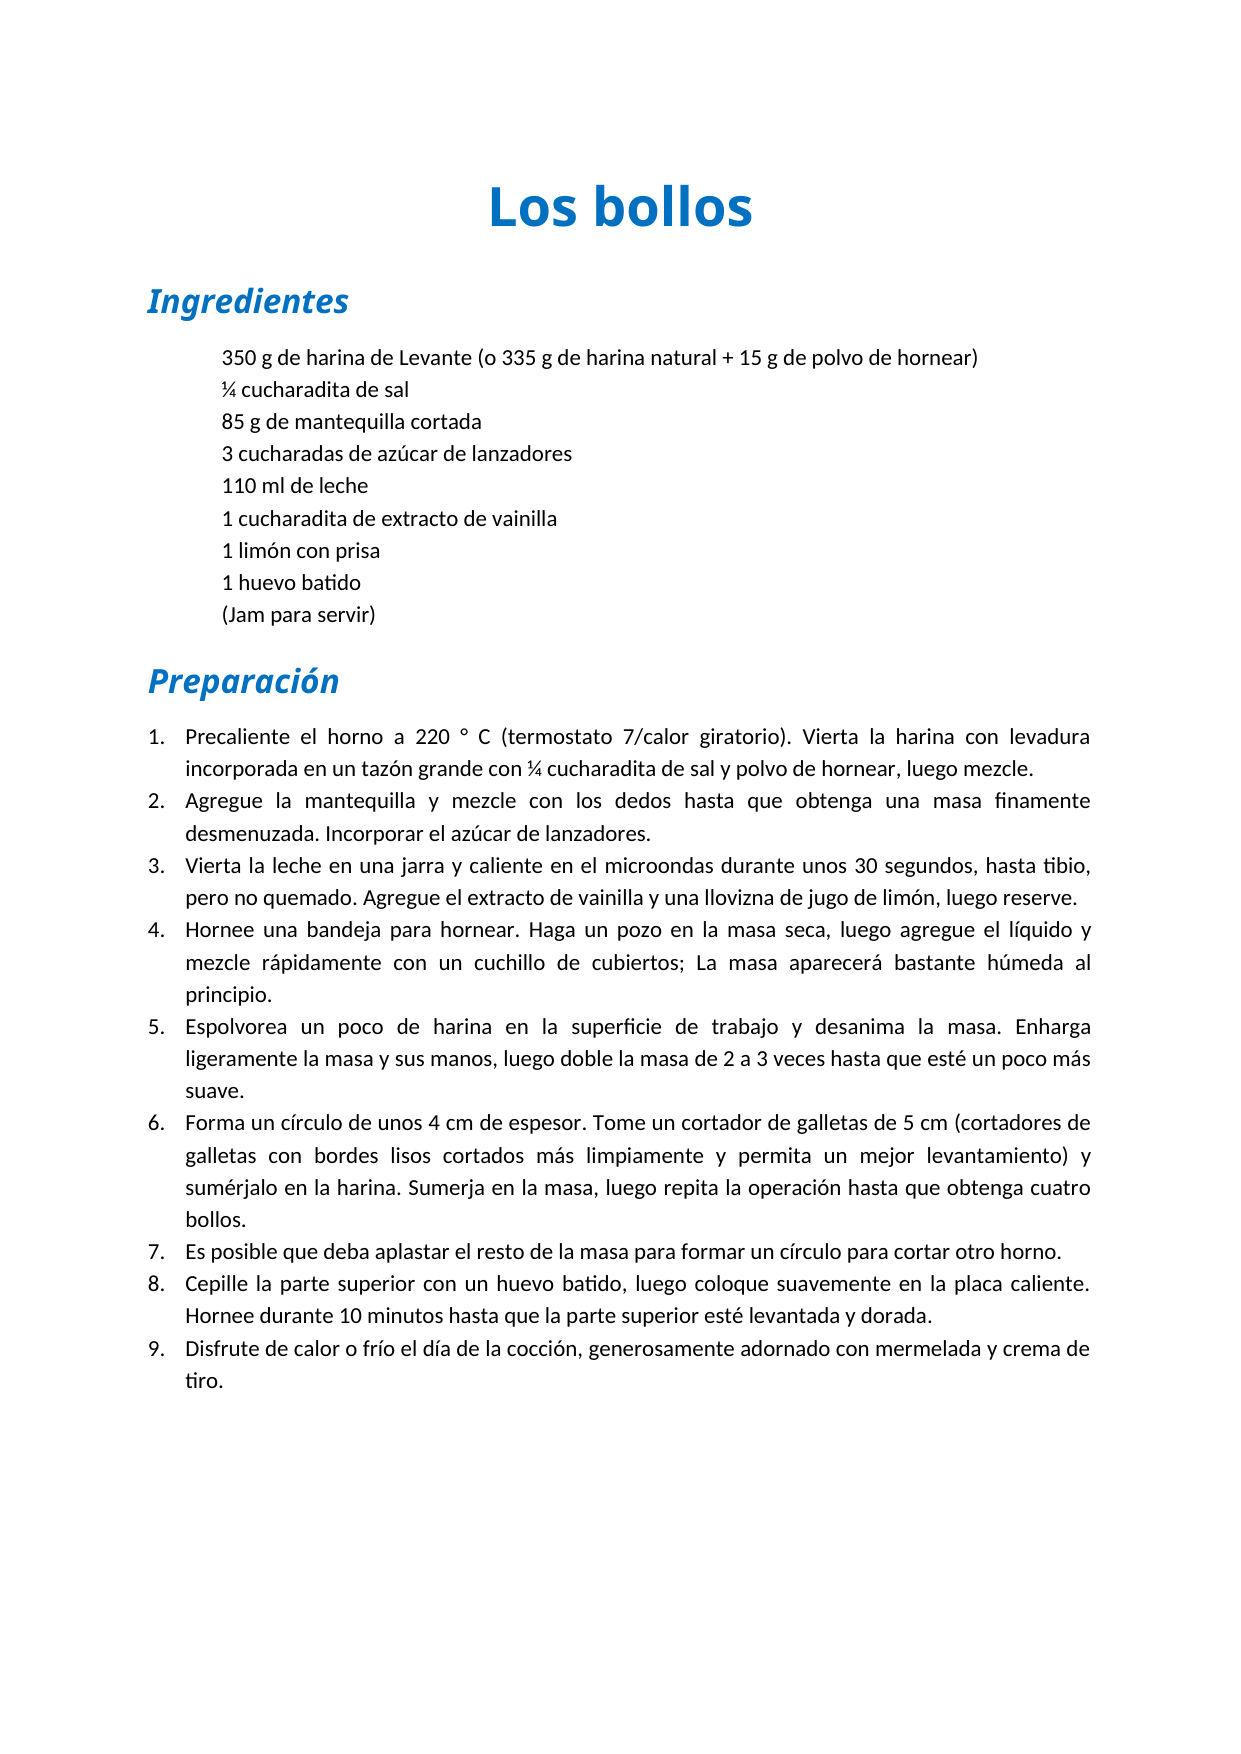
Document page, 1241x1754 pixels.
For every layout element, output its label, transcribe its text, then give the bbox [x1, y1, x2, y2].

list Cepille la parte superior con un huevo batido, luego coloque suavemente en la placa caliente. Hornee durante 10 minutos hasta que la parte superior esté levantada y dorada. [148, 1269, 1093, 1330]
text 1 huevo batido [221, 568, 1093, 596]
list Hornee una bandeja para hornear. Haga un pozo en la masa seca, luego agregue el líquido y mezcle rápidamente con un cuchillo de cubiertos; La masa aparecerá bastante húmeda al principio. [148, 915, 1093, 1008]
text 1 cucharadita de extracto de vainilla [221, 504, 1093, 532]
text (Jam para servir) [221, 600, 1093, 628]
list Disfrute de calor o frío el día de la cocción, generosamente adornado con mermelada y crema de tiro. [148, 1334, 1093, 1394]
list Vierta la leche en una jarra y caliente en el microondas durante unos 30 segundos, hasta tibio, pero no quemado. Agregue el extracto de vainilla y una llovizna de jugo de limón, luego reserve. [148, 851, 1093, 911]
text 350 g de harina de Levante (o 335 g de harina natural + 15 g de polvo de hornear) [221, 343, 1093, 371]
text 85 g de mantequilla cortada [221, 407, 1093, 435]
text ¼ cucharadita de sal [221, 375, 1093, 403]
subtitle Los bollos [148, 168, 1093, 242]
subtitle Preparación [148, 658, 1093, 703]
text 3 cucharadas de azúcar de lanzadores [221, 439, 1093, 467]
list Forma un círculo de unos 4 cm de espesor. Tome un cortador de galletas de 5 cm (cortadores de galletas con bordes lisos cortados más limpiamente y permita un mejor levantamiento) y sumérjalo en la harina. Sumerja en la masa, luego repita la operación hasta que obtenga cuatro bollos. [148, 1108, 1093, 1233]
list Agregue la mantequilla y mezcle con los dedos hasta que obtenga una masa finamente desmenuzada. Incorporar el azúcar de lanzadores. [148, 787, 1093, 847]
subtitle Ingredientes [148, 278, 1093, 324]
text 1 limón con prisa [221, 536, 1093, 564]
list Precaliente el horno a 220 ° C (termostato 7/calor giratorio). Vierta la harina con levadura incorporada en un tazón grande con ¼ cucharadita de sal y polvo de hornear, luego mezcle. [148, 722, 1093, 782]
text 110 ml de leche [221, 472, 1093, 500]
list Espolvorea un poco de harina en la superficie de trabajo y desanima la masa. Enharga ligeramente la masa y sus manos, luego doble la masa de 2 a 3 veces hasta que esté un poco más suave. [148, 1012, 1093, 1104]
list Es posible que deba aplastar el resto de la masa para formar un círculo para cortar otro horno. [148, 1237, 1093, 1265]
